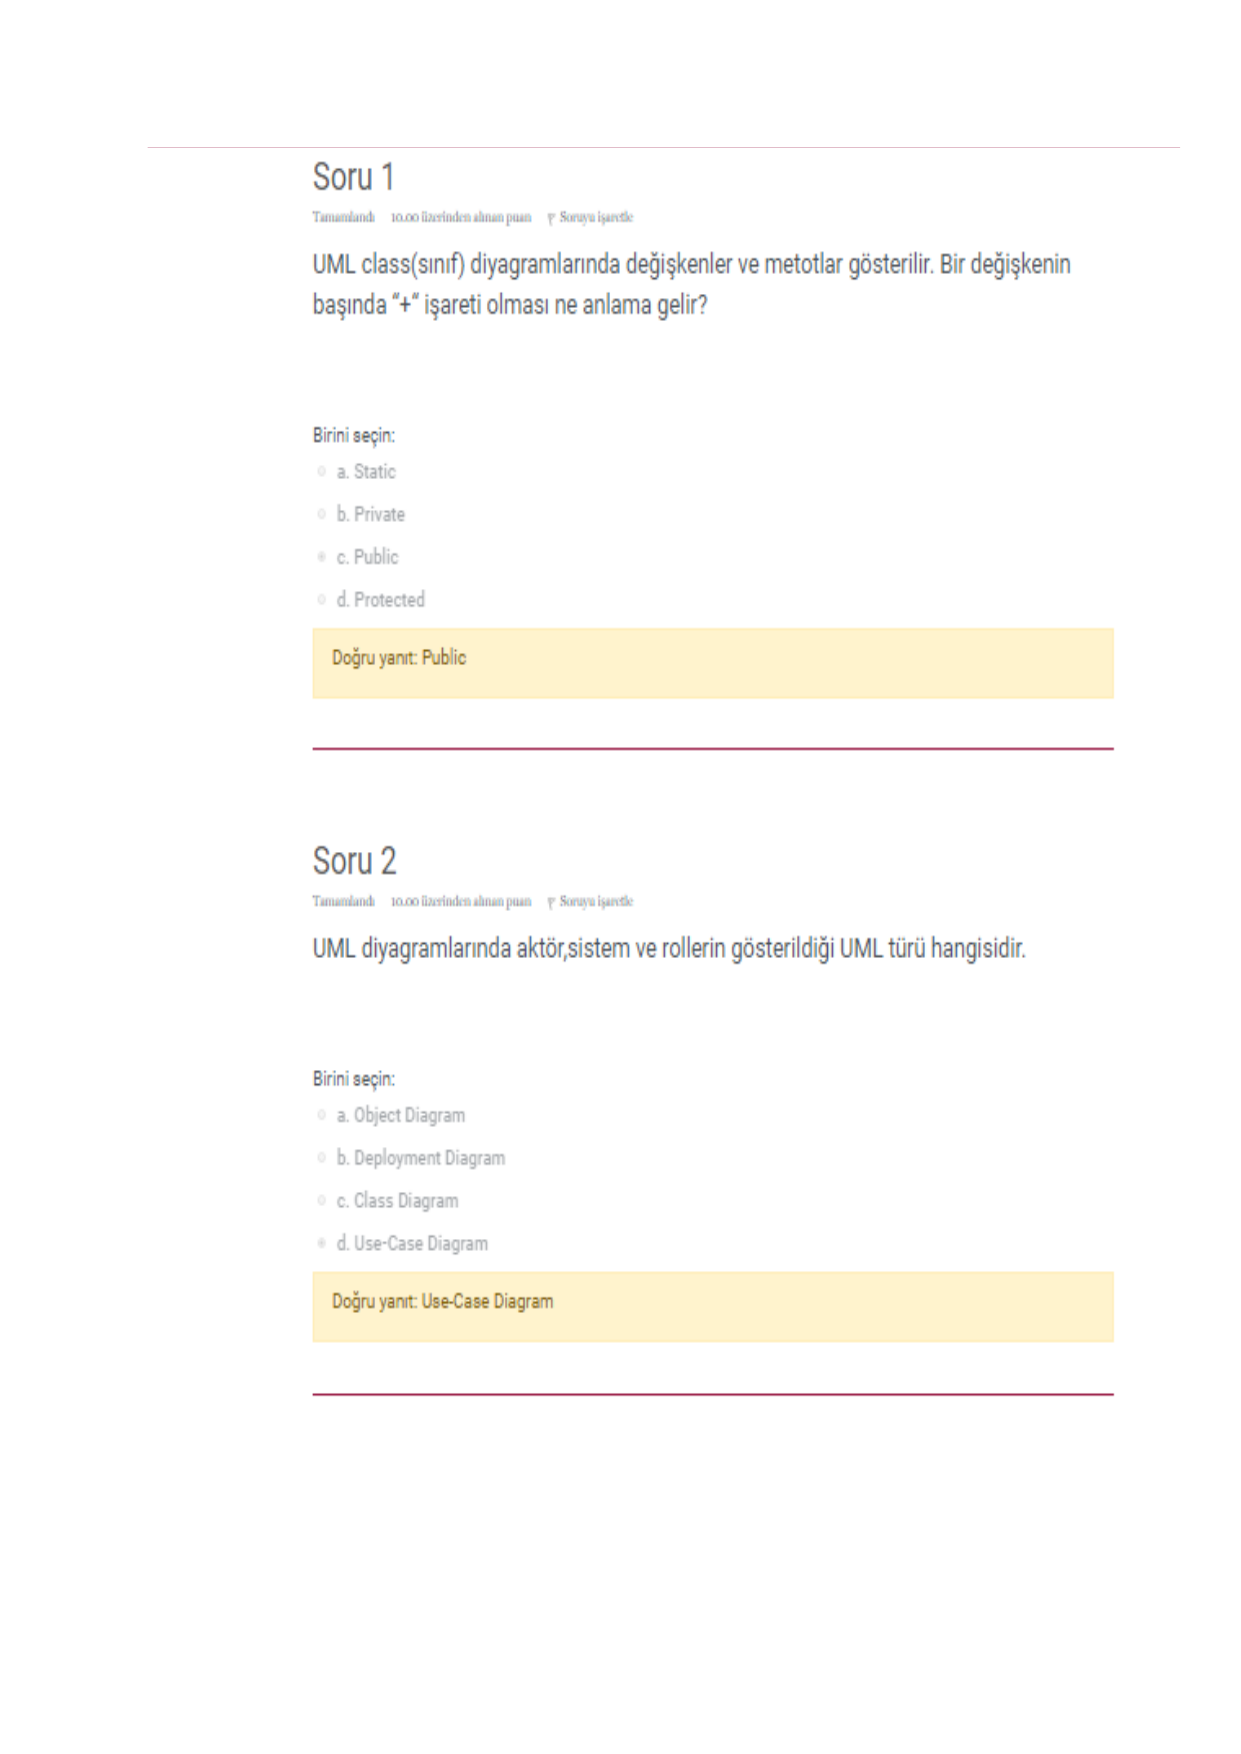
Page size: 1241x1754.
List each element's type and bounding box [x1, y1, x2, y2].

picture [147, 147, 1180, 1409]
